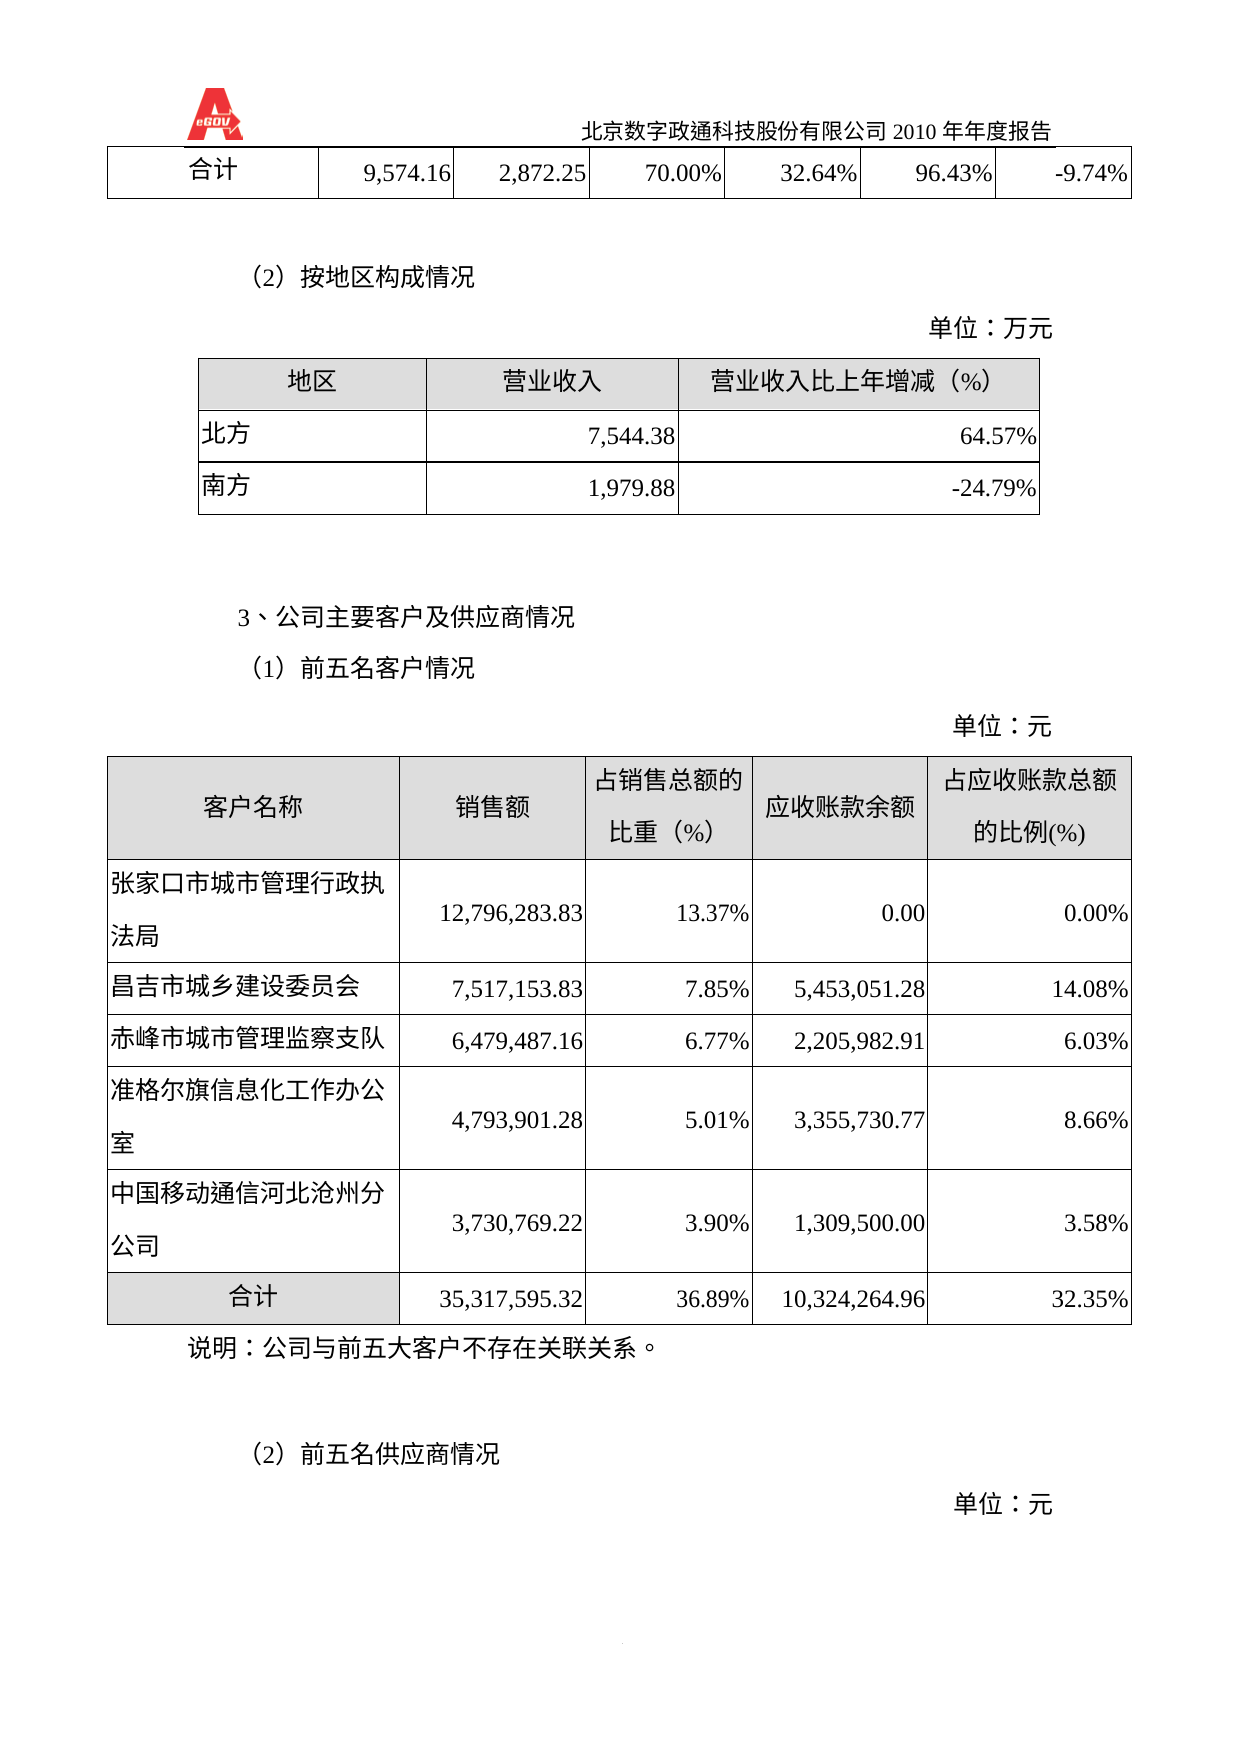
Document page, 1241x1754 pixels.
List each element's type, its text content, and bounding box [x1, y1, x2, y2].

table_cell 3,730,769.22 [400, 1170, 585, 1272]
table_cell 8.66% [928, 1067, 1131, 1169]
table_cell 10,324,264.96 [753, 1273, 927, 1324]
table_header 9,574.16 [319, 147, 453, 198]
table_header 营业收入比上年增减（%） [679, 359, 1039, 409]
table_cell 5.01% [586, 1067, 752, 1169]
picture [187, 88, 243, 140]
table_cell 12,796,283.83 [400, 860, 585, 962]
table_cell 32.35% [928, 1273, 1131, 1324]
text （1）前五名客户情况 [237, 650, 577, 684]
table_cell 中国移动通信河北沧州分 公司 [108, 1170, 399, 1272]
table_header 2,872.25 [454, 147, 589, 198]
table_cell 7,517,153.83 [400, 963, 585, 1014]
text 单位：元 [96, 1487, 1053, 1521]
table_cell 2,205,982.91 [753, 1015, 927, 1066]
table_cell 7,544.38 [427, 411, 678, 461]
text （2）按地区构成情况 [237, 260, 1067, 294]
table_cell 4,793,901.28 [400, 1067, 585, 1169]
text 说明：公司与前五大客户不存在关联关系。 [187, 1330, 1067, 1364]
table_cell 5,453,051.28 [753, 963, 927, 1014]
table_header 营业收入 [427, 359, 678, 409]
table_cell 3.90% [586, 1170, 752, 1272]
table_header 96.43% [861, 147, 995, 198]
table_cell 7.85% [586, 963, 752, 1014]
table_cell 0.00% [928, 860, 1131, 962]
table_header 应收账款余额 [753, 757, 927, 859]
table_cell 6,479,487.16 [400, 1015, 585, 1066]
text （2）前五名供应商情况 [237, 1436, 1067, 1470]
table_cell 6.03% [928, 1015, 1131, 1066]
table_cell 准格尔旗信息化工作办公 室 [108, 1067, 399, 1169]
text 3、公司主要客户及供应商情况 [237, 600, 577, 634]
table_header 销售额 [400, 757, 585, 859]
table_header 70.00% [590, 147, 724, 198]
table_cell 张家口市城市管理行政执 法局 [108, 860, 399, 962]
table_cell 赤峰市城市管理监察支队 [108, 1015, 399, 1066]
text 单位：万元 [96, 310, 1053, 344]
table_cell 1,979.88 [427, 463, 678, 513]
table_header 客户名称 [108, 757, 399, 859]
table_cell 1,309,500.00 [753, 1170, 927, 1272]
table_cell 0.00 [753, 860, 927, 962]
table_header 合计 [108, 147, 318, 198]
table_cell 北方 [199, 411, 426, 461]
table_cell 14.08% [928, 963, 1131, 1014]
table_cell 13.37% [586, 860, 752, 962]
table_header 32.64% [725, 147, 860, 198]
text 单位：元 [952, 709, 1144, 743]
table_cell 合计 [108, 1273, 399, 1324]
table_cell 3.58% [928, 1170, 1131, 1272]
table_header 占销售总额的 比重（%） [586, 757, 752, 859]
table_cell 昌吉市城乡建设委员会 [108, 963, 399, 1014]
table_cell -24.79% [679, 463, 1039, 513]
table_cell 南方 [199, 463, 426, 513]
table_header 占应收账款总额 的比例(%) [928, 757, 1131, 859]
table_cell 3,355,730.77 [753, 1067, 927, 1169]
table_cell 36.89% [586, 1273, 752, 1324]
table_header 地区 [199, 359, 426, 409]
table_cell 6.77% [586, 1015, 752, 1066]
table_cell 35,317,595.32 [400, 1273, 585, 1324]
table_cell 64.57% [679, 411, 1039, 461]
table_header -9.74% [996, 147, 1131, 198]
